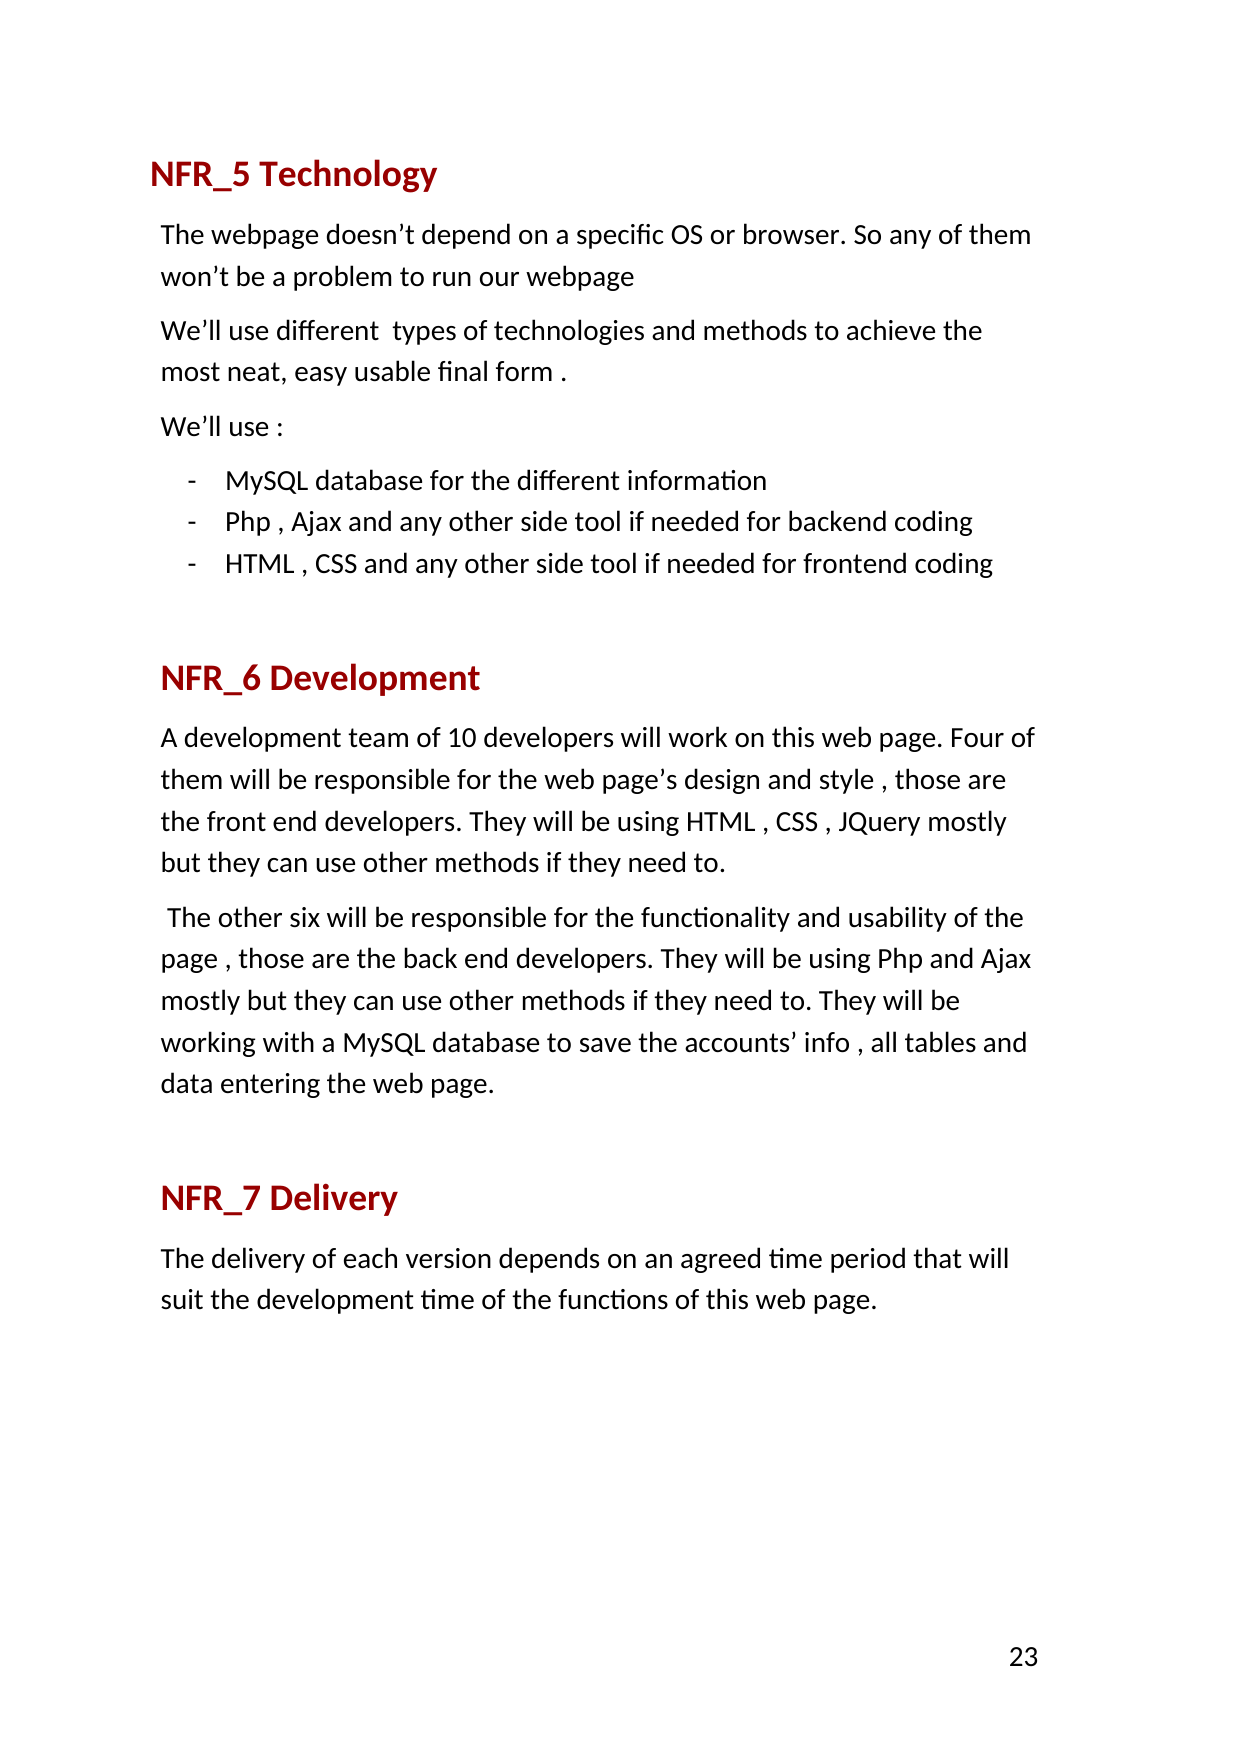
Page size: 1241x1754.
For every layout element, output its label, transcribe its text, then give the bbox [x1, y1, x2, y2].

text A development team of 10 developers will work on this web page. Four of them will be responsible for the web page’s design and style , those are the front end developers. They will be using HTML , CSS , JQuery mostly but they can use other methods if they need to. [160, 719, 1038, 880]
text We’ll use different types of technologies and methods to achieve the most neat, easy usable final form . [160, 312, 1038, 389]
list HTML , CSS and any other side tool if needed for frontend coding [187, 545, 1038, 581]
text The webpage doesn’t depend on a specific OS or browser. So any of them won’t be a problem to run our webpage [160, 216, 1038, 293]
list Php , Ajax and any other side tool if needed for backend coding [187, 503, 1038, 539]
subtitle NFR_5 Technology [150, 150, 1038, 196]
text We’ll use : [160, 408, 1038, 443]
text The delivery of each version depends on an agreed time period that will suit the development time of the functions of this web page. [160, 1240, 1038, 1317]
subtitle NFR_6 Development [160, 653, 1038, 699]
text The other six will be responsible for the functionality and usability of the page , those are the back end developers. They will be using Php and Ajax mostly but they can use other methods if they need to. They will be working with a MySQL database to save the accounts’ info , all tables and data entering the web page. [160, 899, 1038, 1101]
list MySQL database for the different information [187, 462, 1038, 497]
subtitle NFR_7 Delivery [160, 1174, 1038, 1219]
